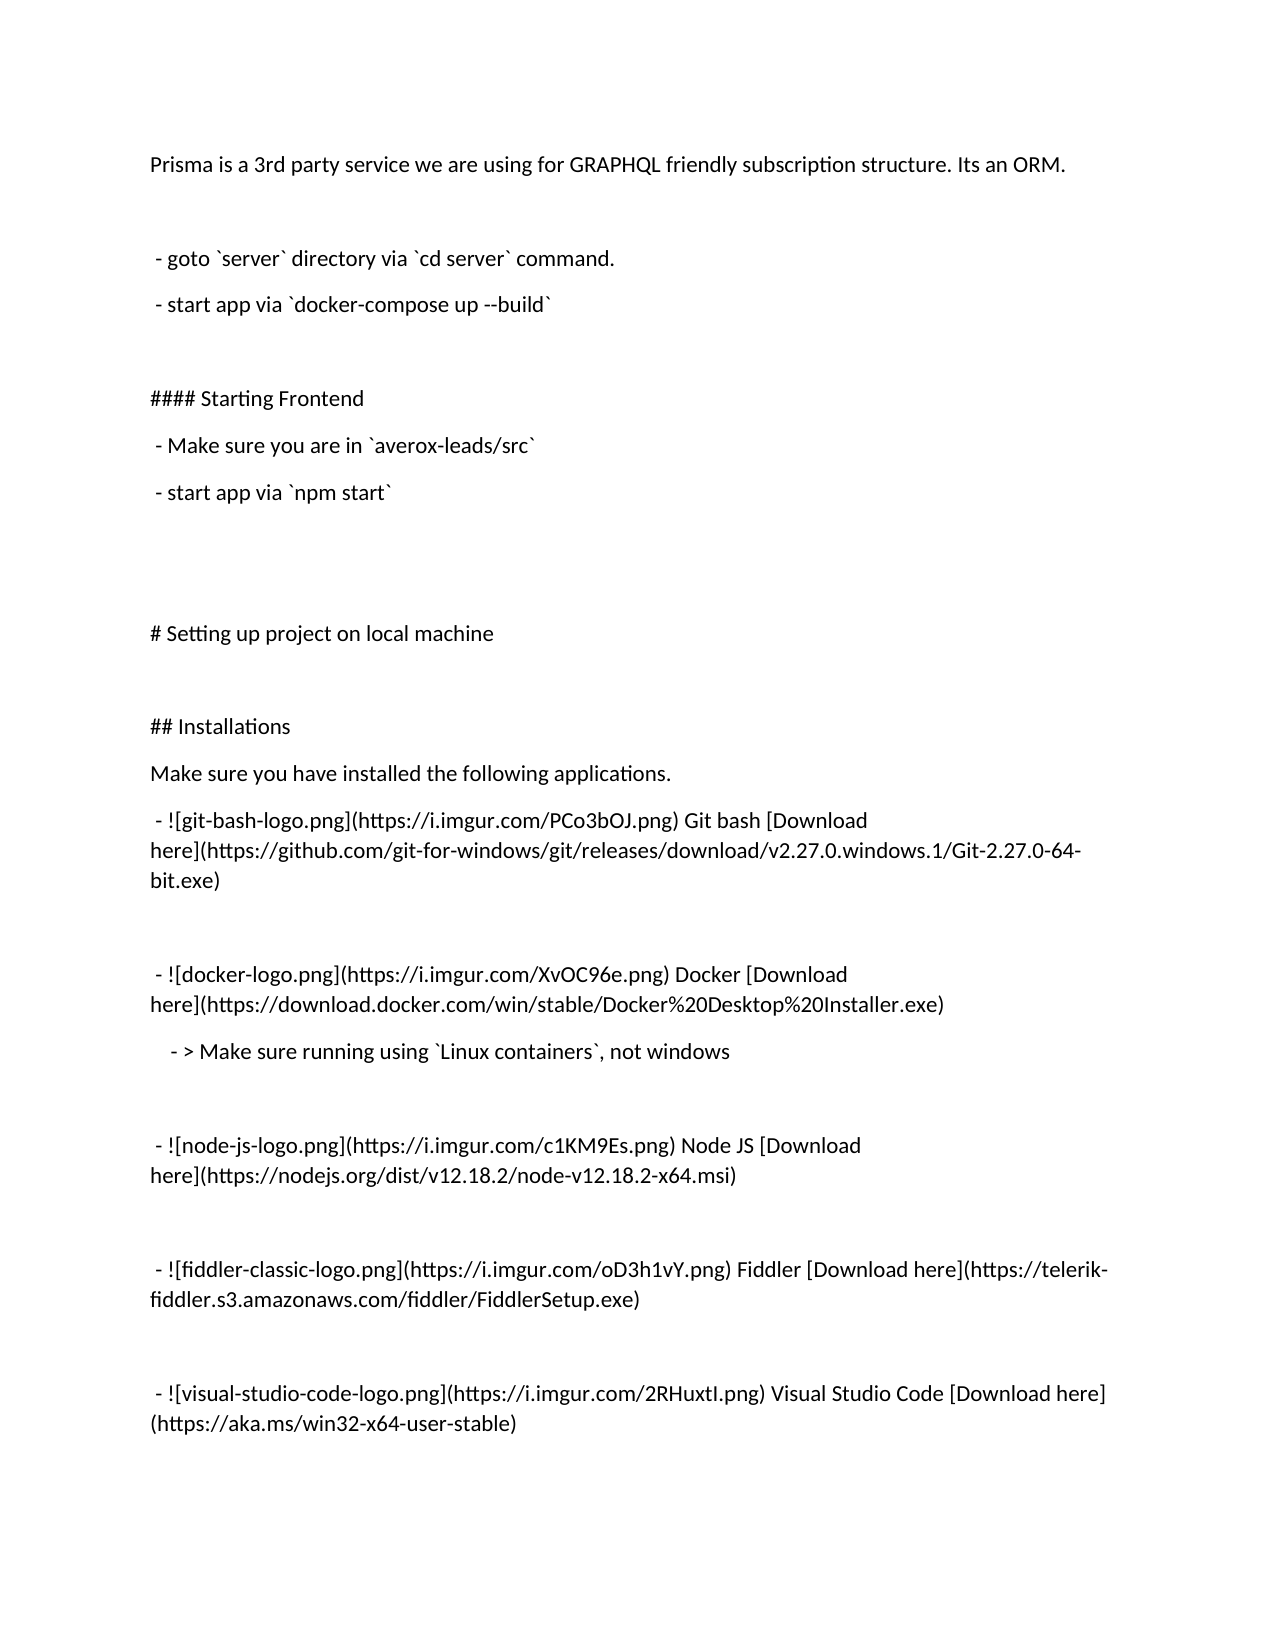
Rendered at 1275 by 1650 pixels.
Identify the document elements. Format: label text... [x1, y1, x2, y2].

text ## Installations [150, 712, 1125, 741]
text - ![node-js-logo.png](https://i.imgur.com/c1KM9Es.png) Node JS [Download here](https://nodejs.org/dist/v12.18.2/node-v12.18.2-x64.msi) [150, 1131, 1125, 1189]
text #### Starting Frontend [150, 384, 1125, 412]
text - ![fiddler-classic-logo.png](https://i.imgur.com/oD3h1vY.png) Fiddler [Download here](https://telerik-fiddler.s3.amazonaws.com/fiddler/FiddlerSetup.exe) [150, 1255, 1125, 1313]
text - > Make sure running using `Linux containers`, not windows [150, 1037, 1125, 1066]
text - goto `server` directory via `cd server` command. [150, 244, 1125, 272]
text # Setting up project on local machine [150, 619, 1125, 647]
text - start app via `npm start` [150, 478, 1125, 506]
text - ![visual-studio-code-logo.png](https://i.imgur.com/2RHuxtI.png) Visual Studio Code [Download here](https://aka.ms/win32-x64-user-stable) [150, 1379, 1125, 1437]
text Prisma is a 3rd party service we are using for GRAPHQL friendly subscription structure. Its an ORM. [150, 150, 1125, 178]
text Make sure you have installed the following applications. [150, 759, 1125, 787]
text - ![docker-logo.png](https://i.imgur.com/XvOC96e.png) Docker [Download here](https://download.docker.com/win/stable/Docker%20Desktop%20Installer.exe) [150, 960, 1125, 1019]
text - start app via `docker-compose up --build` [150, 291, 1125, 319]
text - ![git-bash-logo.png](https://i.imgur.com/PCo3bOJ.png) Git bash [Download here](https://github.com/git-for-windows/git/releases/download/v2.27.0.windows.1/Git-2.27.0-64-bit.exe) [150, 806, 1125, 895]
text - Make sure you are in `averox-leads/src` [150, 431, 1125, 459]
